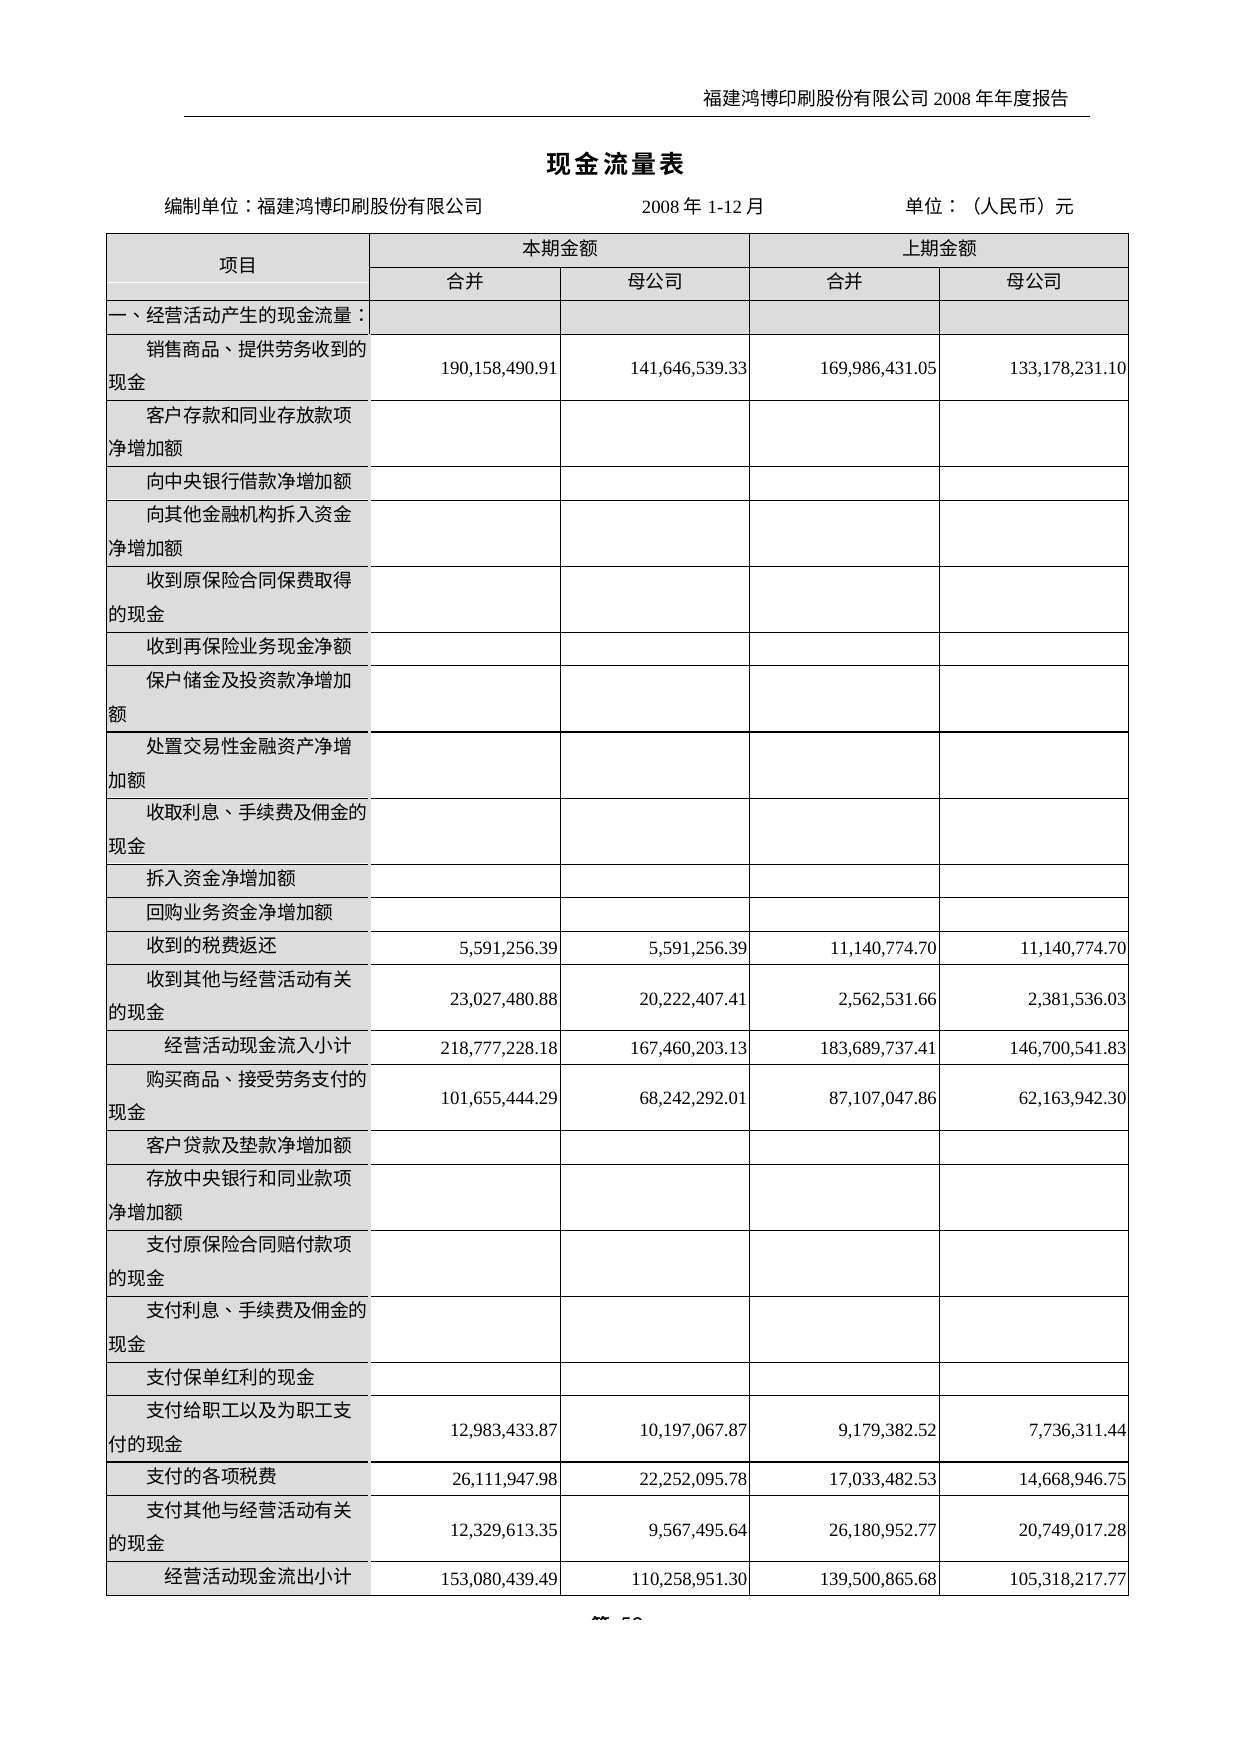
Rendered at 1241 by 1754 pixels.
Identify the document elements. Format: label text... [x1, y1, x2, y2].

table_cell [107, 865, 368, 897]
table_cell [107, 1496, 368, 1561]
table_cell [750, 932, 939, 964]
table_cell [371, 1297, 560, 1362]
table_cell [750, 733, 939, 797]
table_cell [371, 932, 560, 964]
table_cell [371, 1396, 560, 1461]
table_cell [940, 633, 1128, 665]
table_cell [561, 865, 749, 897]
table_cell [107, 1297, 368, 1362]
text 编制单位：福建鸿博印刷股份有限公司 2008 年 1-12 月 单位：（人民币）元 [96, 193, 1142, 219]
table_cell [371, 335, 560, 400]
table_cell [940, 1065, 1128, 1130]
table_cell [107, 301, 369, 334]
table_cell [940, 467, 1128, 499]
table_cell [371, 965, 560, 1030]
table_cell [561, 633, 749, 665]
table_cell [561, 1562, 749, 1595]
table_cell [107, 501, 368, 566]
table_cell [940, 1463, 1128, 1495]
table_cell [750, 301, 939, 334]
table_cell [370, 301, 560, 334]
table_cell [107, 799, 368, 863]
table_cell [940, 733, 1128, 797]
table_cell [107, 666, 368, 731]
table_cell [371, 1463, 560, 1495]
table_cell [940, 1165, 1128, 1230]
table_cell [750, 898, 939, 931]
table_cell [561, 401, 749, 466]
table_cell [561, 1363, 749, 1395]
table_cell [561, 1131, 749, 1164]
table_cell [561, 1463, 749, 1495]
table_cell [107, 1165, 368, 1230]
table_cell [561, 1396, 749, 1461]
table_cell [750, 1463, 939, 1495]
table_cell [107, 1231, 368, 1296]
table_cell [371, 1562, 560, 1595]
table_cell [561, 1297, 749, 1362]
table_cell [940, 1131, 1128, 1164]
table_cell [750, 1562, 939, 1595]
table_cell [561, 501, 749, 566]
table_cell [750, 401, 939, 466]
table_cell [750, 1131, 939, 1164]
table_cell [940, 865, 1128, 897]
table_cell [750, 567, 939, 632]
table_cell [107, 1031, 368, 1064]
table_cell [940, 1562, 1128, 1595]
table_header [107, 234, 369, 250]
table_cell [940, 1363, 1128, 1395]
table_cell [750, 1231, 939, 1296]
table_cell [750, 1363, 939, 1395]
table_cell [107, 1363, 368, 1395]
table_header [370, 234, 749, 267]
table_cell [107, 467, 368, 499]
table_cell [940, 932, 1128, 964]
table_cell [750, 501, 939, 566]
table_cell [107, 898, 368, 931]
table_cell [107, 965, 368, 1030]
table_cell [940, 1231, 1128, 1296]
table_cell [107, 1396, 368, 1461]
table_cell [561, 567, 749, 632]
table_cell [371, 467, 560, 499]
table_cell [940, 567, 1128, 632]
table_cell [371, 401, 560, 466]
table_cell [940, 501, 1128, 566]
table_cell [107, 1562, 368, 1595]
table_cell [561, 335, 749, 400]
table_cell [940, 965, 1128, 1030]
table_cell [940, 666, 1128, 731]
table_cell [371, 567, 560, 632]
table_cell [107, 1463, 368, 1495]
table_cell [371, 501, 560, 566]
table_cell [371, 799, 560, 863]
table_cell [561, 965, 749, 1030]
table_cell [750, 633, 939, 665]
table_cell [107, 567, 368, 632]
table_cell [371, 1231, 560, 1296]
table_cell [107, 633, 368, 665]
subtitle 现金流量表 [96, 147, 1142, 181]
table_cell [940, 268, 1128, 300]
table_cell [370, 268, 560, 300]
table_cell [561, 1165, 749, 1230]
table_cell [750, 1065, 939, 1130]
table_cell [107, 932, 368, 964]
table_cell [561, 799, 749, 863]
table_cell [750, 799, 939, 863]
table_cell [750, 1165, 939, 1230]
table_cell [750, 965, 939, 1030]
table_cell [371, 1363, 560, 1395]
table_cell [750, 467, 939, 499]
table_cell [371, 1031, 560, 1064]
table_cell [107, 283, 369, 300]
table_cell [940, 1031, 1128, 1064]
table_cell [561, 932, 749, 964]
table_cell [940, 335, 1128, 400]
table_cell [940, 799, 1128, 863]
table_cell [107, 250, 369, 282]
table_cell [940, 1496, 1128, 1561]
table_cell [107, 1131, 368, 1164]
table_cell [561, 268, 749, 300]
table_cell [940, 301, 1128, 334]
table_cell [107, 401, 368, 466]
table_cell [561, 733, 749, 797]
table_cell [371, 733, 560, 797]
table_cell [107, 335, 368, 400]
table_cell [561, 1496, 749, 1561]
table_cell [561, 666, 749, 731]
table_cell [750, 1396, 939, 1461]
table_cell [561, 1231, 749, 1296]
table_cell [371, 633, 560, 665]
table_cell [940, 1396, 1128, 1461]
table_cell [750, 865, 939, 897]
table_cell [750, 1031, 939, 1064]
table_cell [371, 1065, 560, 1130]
text 福建鸿博印刷股份有限公司 2008 年年度报告 [703, 86, 1142, 111]
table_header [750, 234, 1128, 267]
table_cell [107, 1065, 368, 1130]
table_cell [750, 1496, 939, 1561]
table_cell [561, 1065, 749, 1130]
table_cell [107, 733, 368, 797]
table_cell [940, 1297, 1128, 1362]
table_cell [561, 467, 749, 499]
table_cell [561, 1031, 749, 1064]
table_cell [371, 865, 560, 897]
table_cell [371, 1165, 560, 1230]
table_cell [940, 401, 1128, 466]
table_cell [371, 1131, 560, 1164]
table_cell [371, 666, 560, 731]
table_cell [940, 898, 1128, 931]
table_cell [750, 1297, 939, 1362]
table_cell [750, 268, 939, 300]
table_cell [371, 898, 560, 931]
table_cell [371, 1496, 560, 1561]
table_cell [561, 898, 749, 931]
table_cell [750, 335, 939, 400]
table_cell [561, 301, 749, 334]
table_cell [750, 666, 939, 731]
